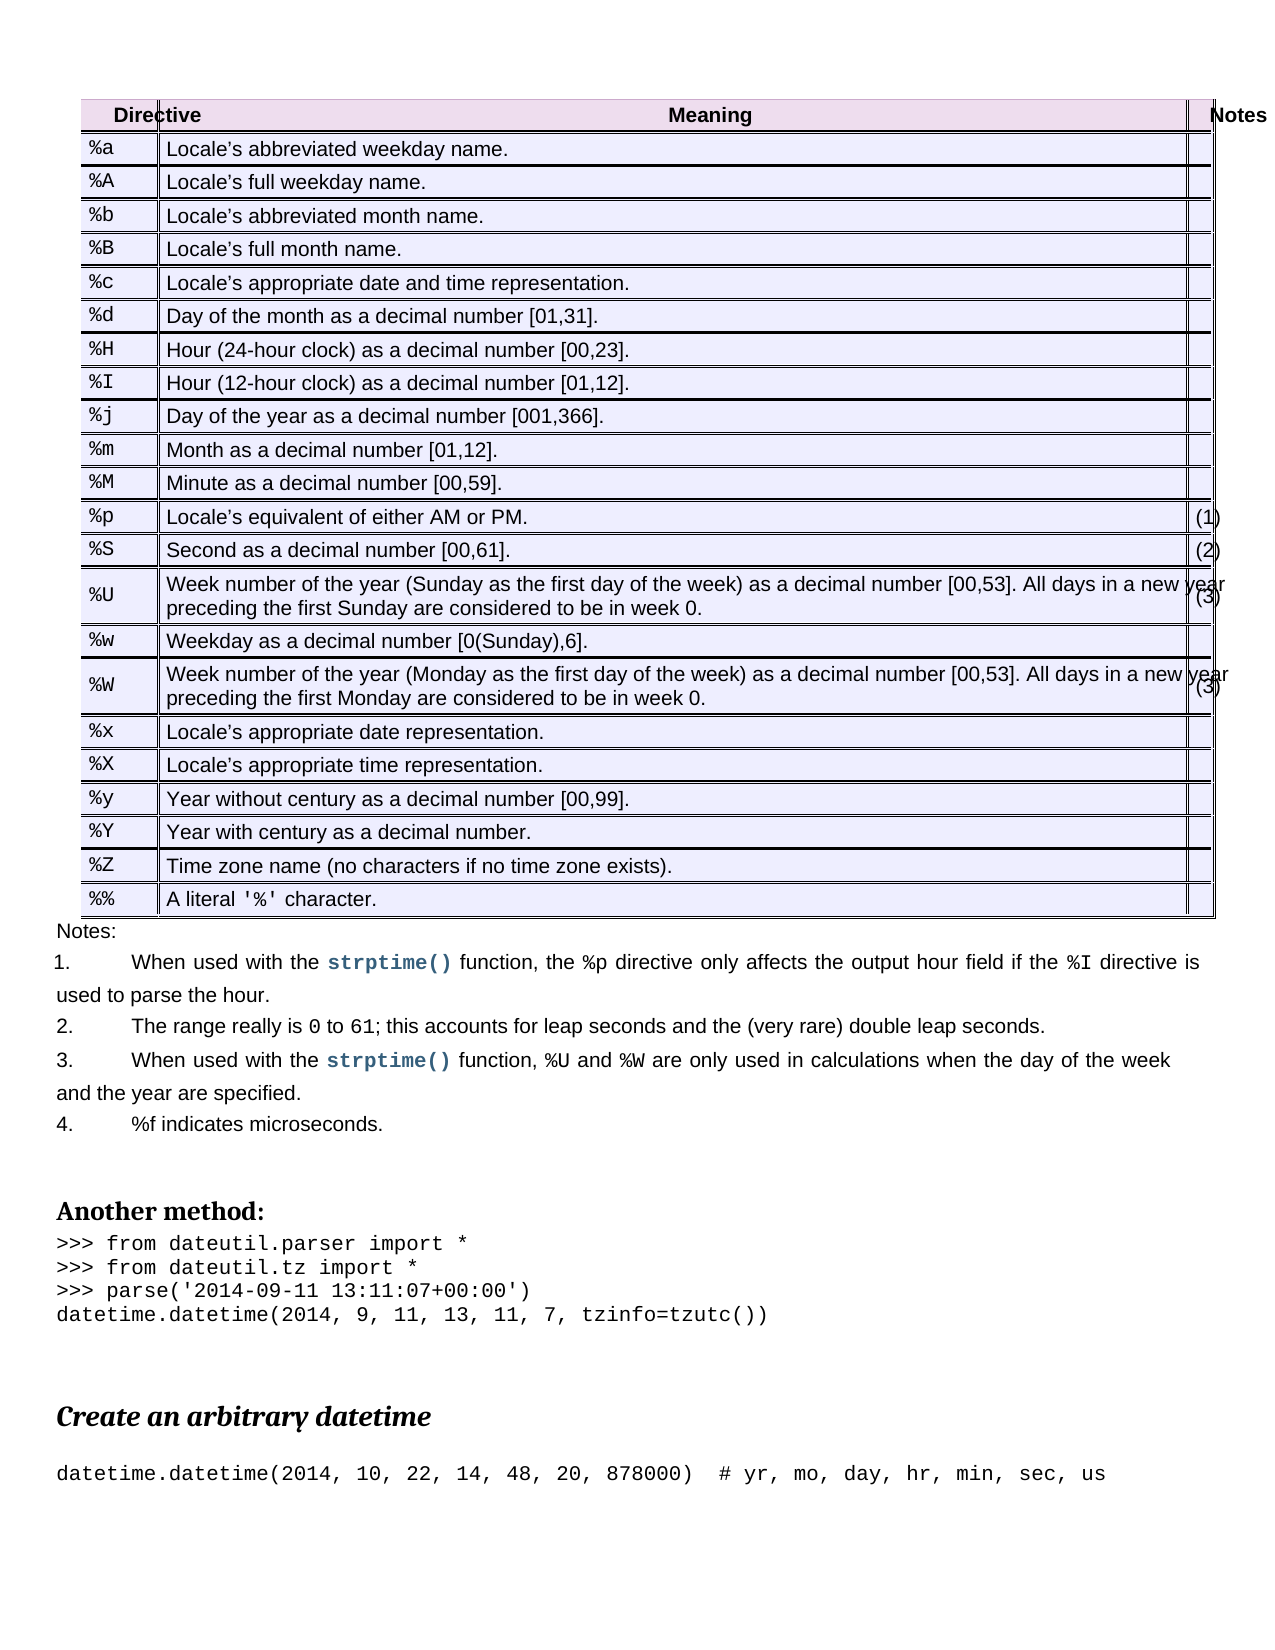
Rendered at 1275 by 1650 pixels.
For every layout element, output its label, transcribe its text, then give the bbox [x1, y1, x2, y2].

table_cell [1189, 331, 1213, 364]
table_cell [1189, 365, 1213, 398]
table_cell Locale’s full month name. [160, 234, 1186, 264]
subtitle Another method: [56, 1196, 1200, 1227]
table_cell %U [81, 569, 157, 622]
table_cell Minute as a decimal number [00,59]. [160, 468, 1186, 498]
table_cell %d [81, 301, 157, 331]
table_cell [1189, 164, 1213, 197]
table_cell [1189, 780, 1213, 814]
table_cell %j [81, 401, 157, 431]
text datetime.datetime(2014, 10, 22, 14, 48, 20, 878000) # yr, mo, day, hr, min, sec, us [56, 1463, 1200, 1487]
table_header Notes [1189, 100, 1213, 130]
table_cell Year with century as a decimal number. [160, 817, 1186, 847]
table_cell [1189, 130, 1213, 164]
table_cell Locale’s abbreviated weekday name. [160, 134, 1186, 164]
table_cell Month as a decimal number [01,12]. [160, 435, 1186, 465]
table_cell Locale’s appropriate date representation. [160, 717, 1186, 747]
table_header Directive [81, 100, 157, 130]
table_header Meaning [160, 100, 1186, 130]
table_cell %W [81, 659, 157, 713]
table_cell [1189, 264, 1213, 298]
table_cell %X [81, 750, 157, 780]
table_cell %S [81, 535, 157, 565]
table_cell [1188, 881, 1214, 916]
table_cell %Z [81, 850, 157, 881]
table_cell [1188, 231, 1214, 264]
table_cell [1189, 431, 1213, 465]
table_cell %w [81, 626, 157, 656]
list The range really is 0 to 61; this accounts for leap seconds and the (very rare) double leap seconds. [56, 1014, 1275, 1040]
table_cell Locale’s appropriate time representation. [160, 750, 1186, 780]
table_cell [1189, 398, 1214, 431]
text >>> from dateutil.parser import * [56, 1233, 1200, 1257]
table_cell %I [81, 368, 157, 398]
table_cell Day of the month as a decimal number [01,31]. [160, 301, 1186, 331]
list %f indicates microseconds. [56, 1112, 1172, 1136]
table_cell Locale’s appropriate date and time representation. [160, 268, 1186, 298]
table_cell %M [81, 468, 157, 498]
table_cell %H [81, 334, 157, 364]
text datetime.datetime(2014, 9, 11, 13, 11, 7, tzinfo=tzutc()) [56, 1304, 1200, 1328]
table_cell Weekday as a decimal number [0(Sunday),6]. [160, 626, 1186, 656]
table_cell %m [81, 435, 157, 465]
table_cell %c [81, 268, 157, 298]
table_cell (3) [1189, 565, 1213, 622]
table_cell [1188, 298, 1214, 331]
list When used with the strptime() function, the %p directive only affects the output hour field if the %I directive is used to parse the hour. [53, 950, 1200, 1007]
table_cell [1189, 847, 1213, 881]
text Notes: [56, 919, 1275, 943]
table_cell A literal '%' character. [158, 881, 1187, 916]
table_cell Second as a decimal number [00,61]. [160, 535, 1186, 565]
table_cell Locale’s full weekday name. [160, 167, 1186, 197]
table_cell %a [81, 134, 157, 164]
subtitle Create an arbitrary datetime [56, 1400, 1200, 1433]
table_cell %A [81, 167, 157, 197]
table_cell Hour (24-hour clock) as a decimal number [00,23]. [160, 334, 1186, 364]
table_cell Year without century as a decimal number [00,99]. [160, 784, 1186, 814]
table_cell Day of the year as a decimal number [001,366]. [160, 401, 1186, 431]
table_cell Week number of the year (Sunday as the first day of the week) as a decimal number [00,53]. All days in a new year preceding the first Sunday are considered to be in week 0. [160, 569, 1186, 622]
table_cell [1188, 814, 1214, 847]
table_cell [1188, 465, 1214, 498]
table_cell Locale’s equivalent of either AM or PM. [160, 502, 1186, 532]
list When used with the strptime() function, %U and %W are only used in calculations when the day of the week and the year are specified. [56, 1048, 1172, 1105]
table_cell [1189, 713, 1213, 747]
table_cell Time zone name (no characters if no time zone exists). [160, 850, 1186, 881]
table_cell (3) [1189, 656, 1213, 713]
table_cell %% [81, 884, 158, 916]
table_cell (2) [1188, 532, 1214, 565]
table_cell %b [81, 201, 157, 231]
table_cell Hour (12-hour clock) as a decimal number [01,12]. [160, 368, 1186, 398]
table_cell %x [81, 717, 157, 747]
table_cell [1189, 197, 1213, 231]
table_cell %y [81, 784, 157, 814]
table_cell (1) [1189, 498, 1213, 532]
table_cell [1189, 623, 1213, 656]
table_cell %p [81, 502, 157, 532]
text >>> from dateutil.tz import * [56, 1257, 1200, 1280]
table_cell Week number of the year (Monday as the first day of the week) as a decimal number [00,53]. All days in a new year preceding the first Monday are considered to be in week 0. [160, 659, 1186, 713]
table_cell Locale’s abbreviated month name. [160, 201, 1186, 231]
table_cell %Y [81, 817, 157, 847]
table_cell %B [81, 234, 157, 264]
table_cell [1188, 747, 1214, 780]
text >>> parse('2014-09-11 13:11:07+00:00') [56, 1280, 1200, 1304]
